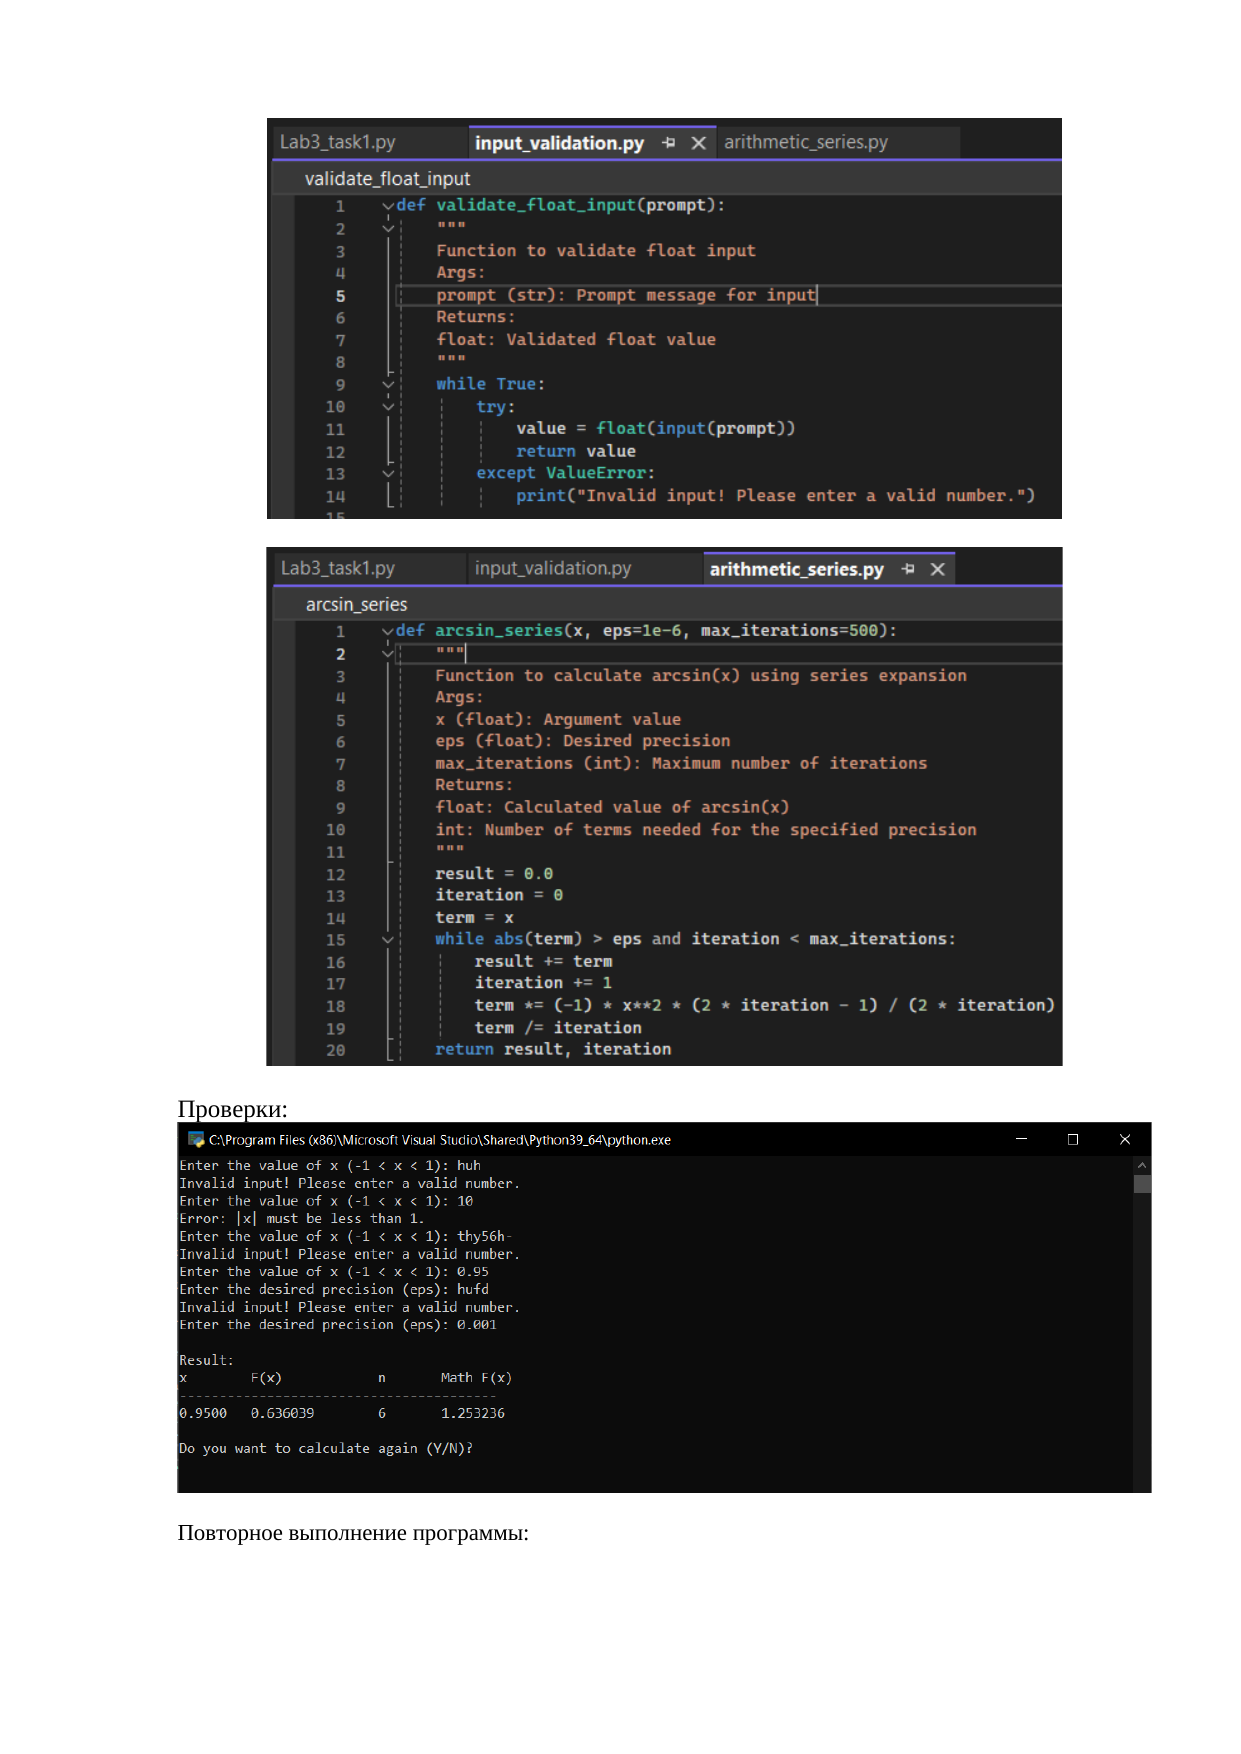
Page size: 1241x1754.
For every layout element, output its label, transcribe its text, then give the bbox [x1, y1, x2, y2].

picture [267, 118, 1062, 519]
text Проверки: [177, 1094, 1152, 1122]
text Повторное выполнение программы: [177, 1519, 1152, 1545]
picture [177, 1122, 1152, 1493]
picture [266, 547, 1063, 1066]
